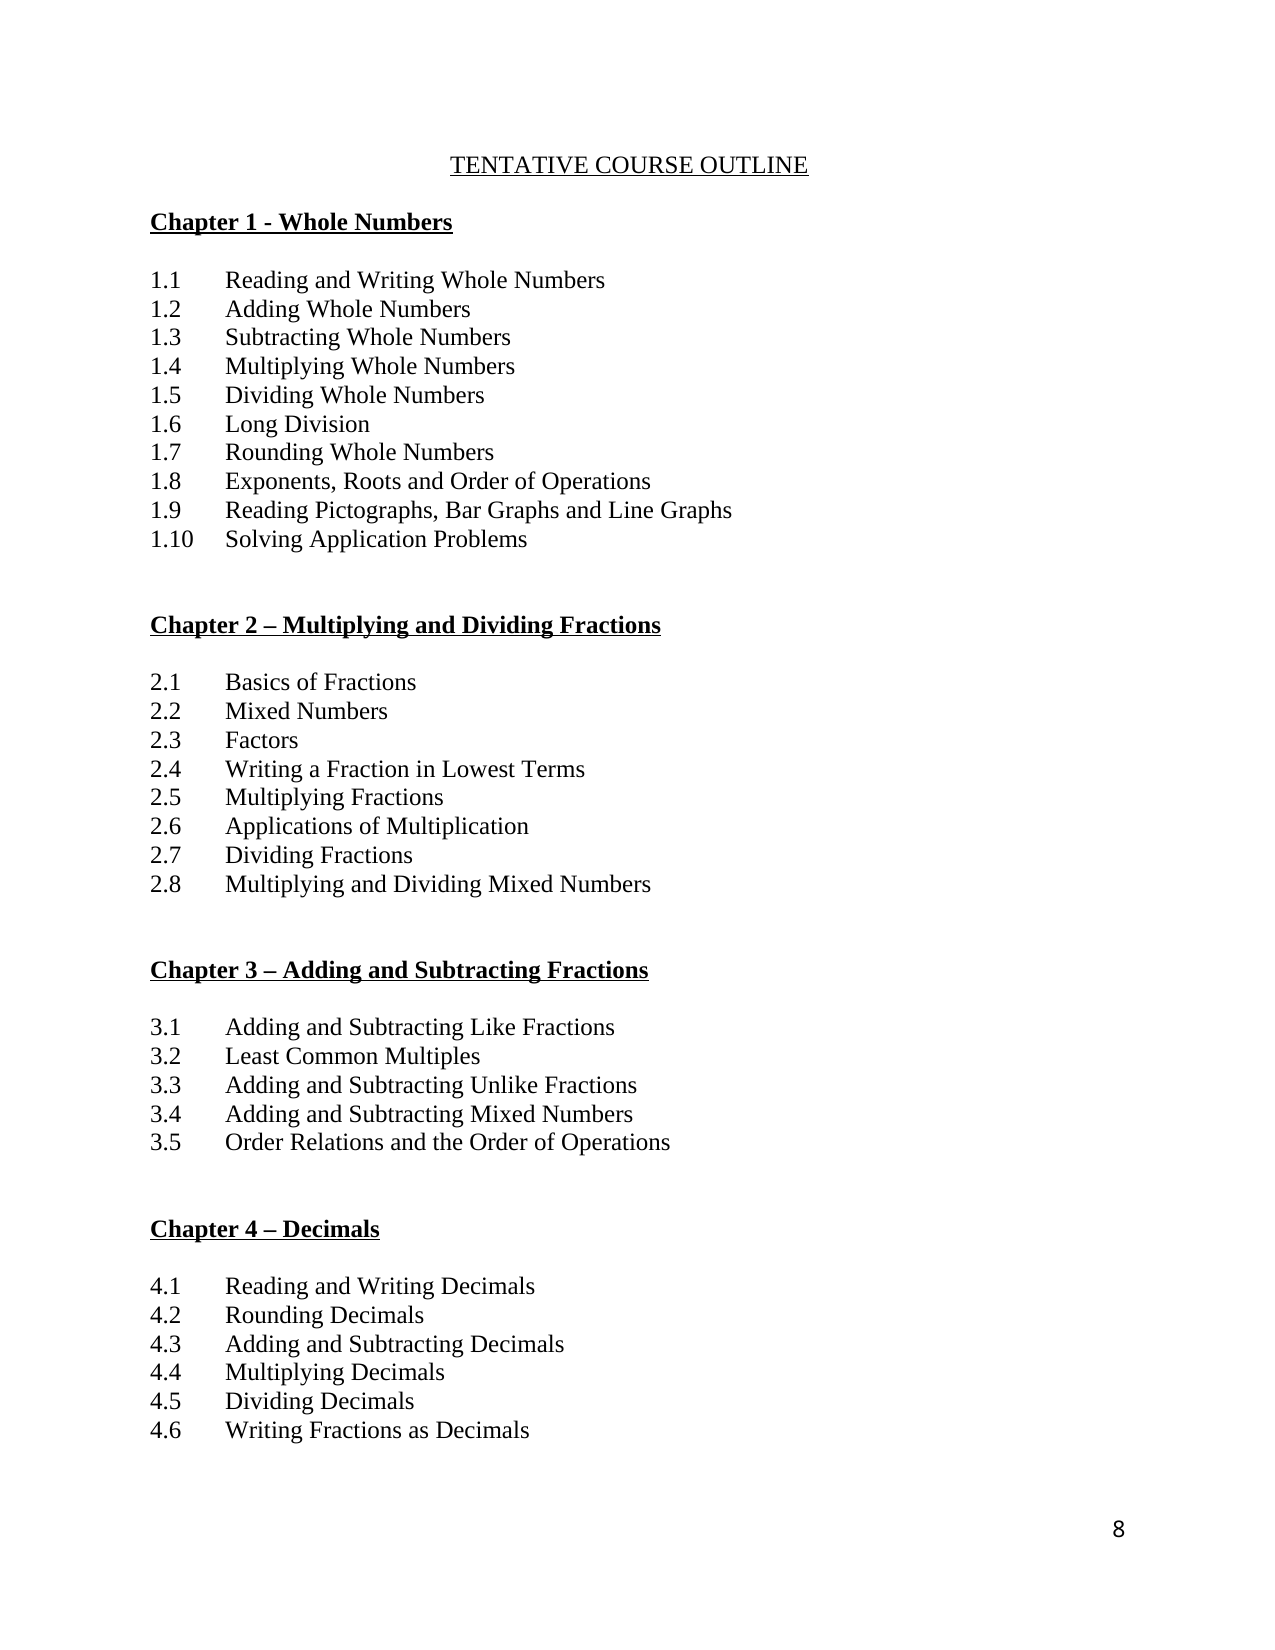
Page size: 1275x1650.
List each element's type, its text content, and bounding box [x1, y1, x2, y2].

text 2.8 Multiplying and Dividing Mixed Numbers [150, 869, 1125, 897]
text 1.9 Reading Pictographs, Bar Graphs and Line Graphs [150, 495, 1125, 524]
text 4.6 Writing Fractions as Decimals [150, 1415, 1125, 1444]
text 1.7 Rounding Whole Numbers [150, 437, 1125, 466]
text 3.3 Adding and Subtracting Unlike Fractions [150, 1070, 1125, 1099]
text 4.2 Rounding Decimals [150, 1300, 1125, 1329]
text 1.6 Long Division [150, 409, 1125, 437]
text 4.3 Adding and Subtracting Decimals [150, 1329, 1125, 1357]
text 3.4 Adding and Subtracting Mixed Numbers [150, 1099, 1125, 1127]
subtitle Chapter 4 – Decimals [150, 1214, 1125, 1242]
text 2.1 Basics of Fractions [150, 667, 1125, 696]
text TENTATIVE COURSE OUTLINE [150, 150, 1125, 179]
text 3.5 Order Relations and the Order of Operations [150, 1127, 1125, 1156]
text 1.5 Dividing Whole Numbers [150, 380, 1125, 409]
text 2.6 Applications of Multiplication [150, 811, 1125, 840]
subtitle Chapter 2 – Multiplying and Dividing Fractions [150, 610, 1125, 639]
text 4.5 Dividing Decimals [150, 1386, 1125, 1415]
text 4.4 Multiplying Decimals [150, 1357, 1125, 1386]
text 1.8 Exponents, Roots and Order of Operations [150, 466, 1125, 495]
text 1.4 Multiplying Whole Numbers [150, 351, 1125, 380]
text 2.3 Factors [150, 725, 1125, 754]
text 4.1 Reading and Writing Decimals [150, 1271, 1125, 1300]
text 2.2 Mixed Numbers [150, 696, 1125, 725]
text 2.5 Multiplying Fractions [150, 782, 1125, 811]
text 3.1 Adding and Subtracting Like Fractions [150, 1012, 1125, 1041]
text 1.3 Subtracting Whole Numbers [150, 322, 1125, 351]
subtitle Chapter 3 – Adding and Subtracting Fractions [150, 955, 1125, 984]
text 3.2 Least Common Multiples [150, 1041, 1125, 1070]
text 2.7 Dividing Fractions [150, 840, 1125, 869]
text 2.4 Writing a Fraction in Lowest Terms [150, 754, 1125, 782]
text 1.10 Solving Application Problems [150, 524, 1125, 552]
text 1.1 Reading and Writing Whole Numbers [150, 265, 1125, 294]
text Chapter 1 - Whole Numbers [150, 207, 1125, 236]
text 1.2 Adding Whole Numbers [150, 294, 1125, 322]
